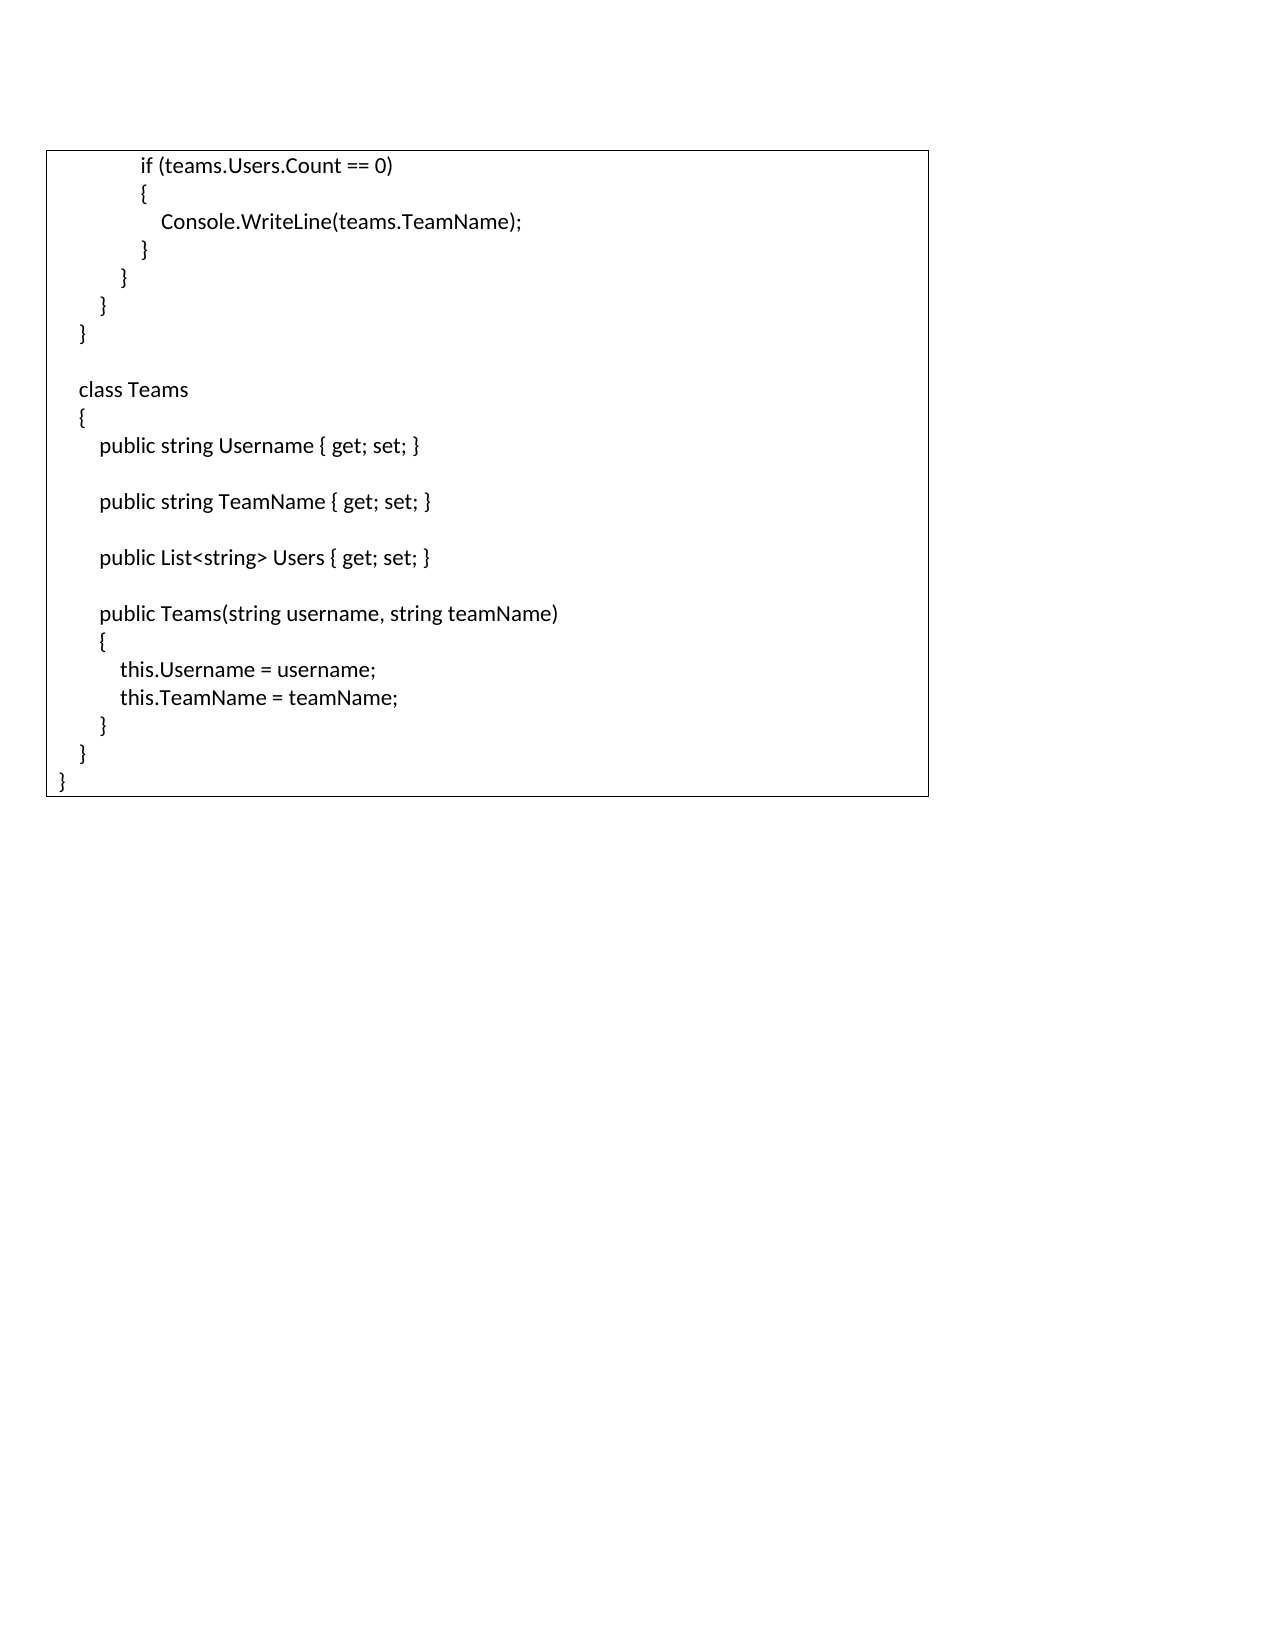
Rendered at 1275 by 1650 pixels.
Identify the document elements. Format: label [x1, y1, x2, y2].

table_header [47, 151, 928, 796]
